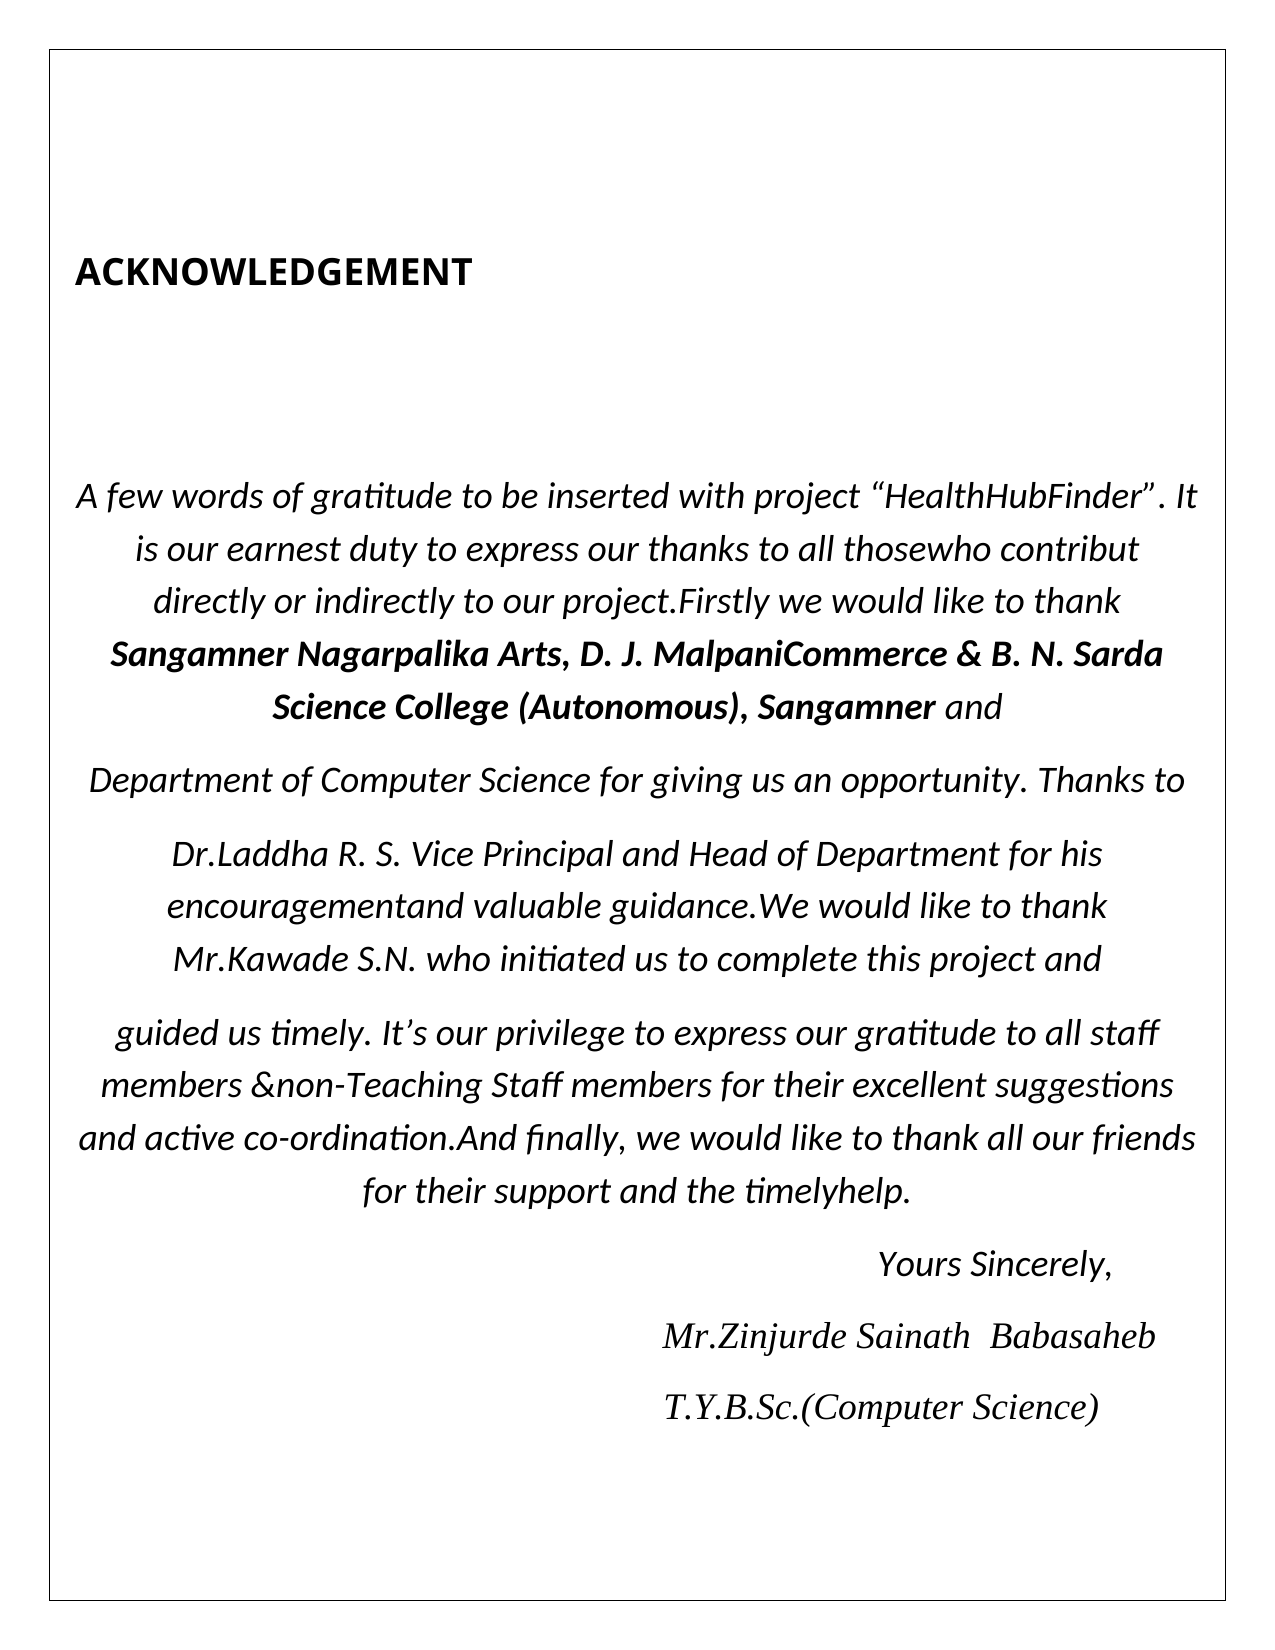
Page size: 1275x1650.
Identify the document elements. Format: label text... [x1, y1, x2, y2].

text Department of Computer Science for giving us an opportunity. Thanks to [75, 756, 1200, 802]
text Dr.Laddha R. S. Vice Principal and Head of Department for his encouragementand valuable guidance.We would like to thank Mr.Kawade S.N. who initiated us to complete this project and [75, 830, 1200, 981]
text ACKNOWLEDGEMENT [75, 245, 1200, 296]
text guided us timely. It’s our privilege to express our gratitude to all staff members &non-Teaching Staff members for their excellent suggestions and active co-ordination.And finally, we would like to thank all our friends for their support and the timelyhelp. [75, 1009, 1200, 1213]
text Yours Sincerely, [75, 1240, 1200, 1286]
text Mr.Zinjurde Sainath Babasaheb [75, 1314, 1200, 1357]
text A few words of gratitude to be inserted with project “HealthHubFinder”. It is our earnest duty to express our thanks to all thosewho contribut directly or indirectly to our project.Firstly we would like to thank Sangamner Nagarpalika Arts, D. J. MalpaniCommerce & B. N. Sarda Science College (Autonomous), Sangamner and [75, 472, 1200, 728]
text T.Y.B.Sc.(Computer Science) [75, 1384, 1200, 1427]
